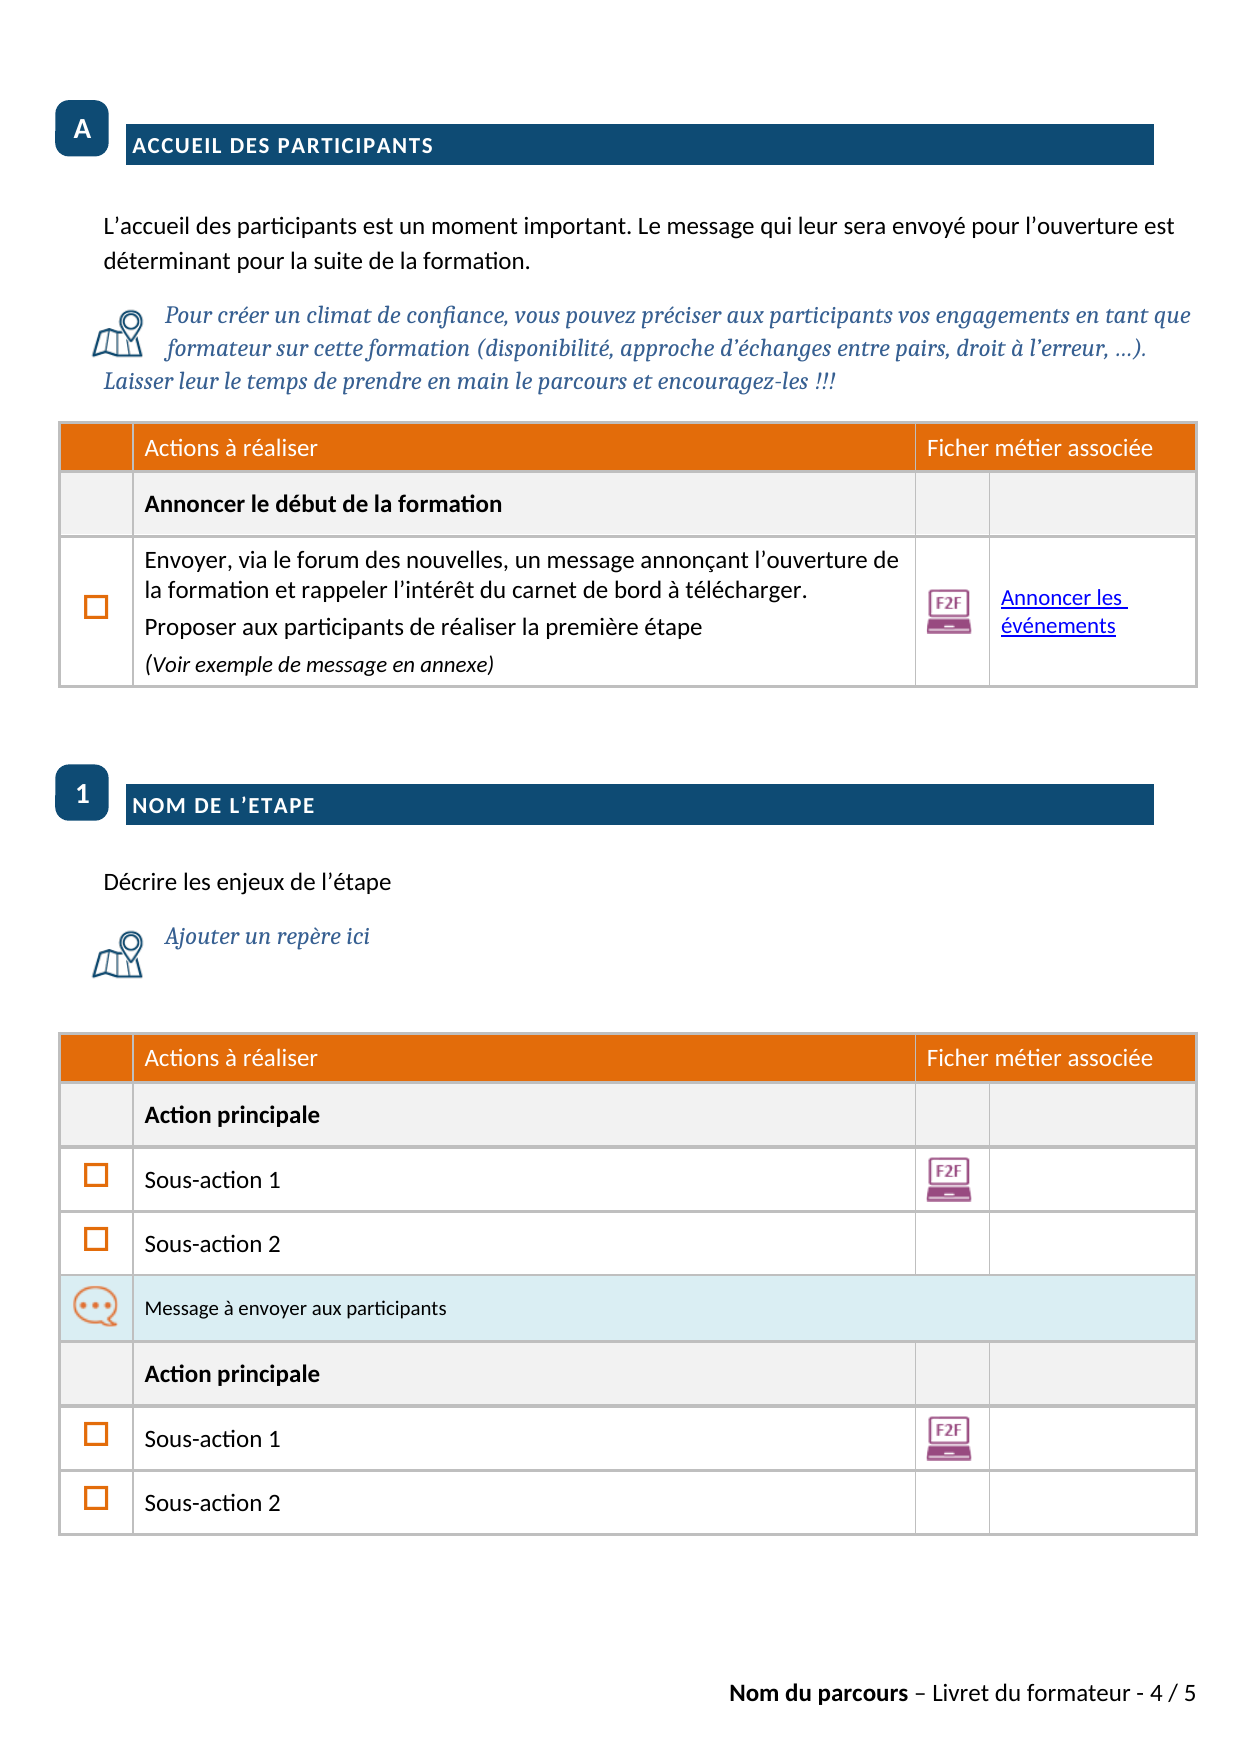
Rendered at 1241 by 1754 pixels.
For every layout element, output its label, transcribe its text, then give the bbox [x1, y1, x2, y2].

table_cell [990, 1472, 1195, 1533]
table_cell [916, 1408, 989, 1469]
table_cell Sous-action 1 [134, 1408, 915, 1469]
picture [926, 1156, 972, 1202]
text Ajouter un repère ici [103, 922, 1196, 951]
picture [926, 588, 972, 634]
table_header Ficher métier associée [916, 1035, 1195, 1081]
table_cell [990, 1343, 1195, 1404]
table_cell [61, 1276, 132, 1340]
table_cell [61, 1084, 132, 1145]
table_cell Annoncer le début de la formation [134, 473, 915, 534]
table_cell Annoncer les événements [990, 538, 1195, 685]
table_cell Message à envoyer aux participants [134, 1276, 1195, 1340]
table_cell [61, 1408, 132, 1469]
picture [926, 1415, 972, 1461]
text Pour créer un climat de confiance, vous pouvez préciser aux participants vos engagements en tant que formateur sur cette formation (disponibilité, approche d’échanges entre pairs, droit à l’erreur, …). Laisser leur le temps de prendre en main le parcours et encouragez-les !!! [103, 301, 1196, 396]
picture [83, 923, 149, 983]
table_cell [990, 1213, 1195, 1274]
table_header [61, 424, 132, 470]
table_cell [990, 473, 1195, 534]
picture [70, 1283, 122, 1332]
table_cell Envoyer, via le forum des nouvelles, un message annonçant l’ouverture de la formation et rappeler l’intérêt du carnet de bord à télécharger. Proposer aux participants de réaliser la première étape (Voir exemple de message en annexe) [134, 538, 915, 685]
table_header Actions à réaliser [134, 1035, 915, 1081]
text Décrire les enjeux de l’étape [103, 866, 1196, 897]
table_header Nom de l’etape [121, 765, 1159, 845]
table_cell [916, 538, 989, 685]
text L’accueil des participants est un moment important. Le message qui leur sera envoyé pour l’ouverture est déterminant pour la suite de la formation. [103, 210, 1196, 276]
table_header [61, 1035, 132, 1081]
table_cell [61, 1343, 132, 1404]
table_header Actions à réaliser [134, 424, 915, 470]
table_cell Action principale [134, 1343, 915, 1404]
table_cell [916, 1343, 989, 1404]
table_cell [916, 1149, 989, 1210]
table_cell [916, 1084, 989, 1145]
table_cell [916, 473, 989, 534]
table_cell [990, 1084, 1195, 1145]
table_cell Sous-action 2 [134, 1213, 915, 1274]
table_cell [990, 1149, 1195, 1210]
table_cell [61, 1149, 132, 1210]
table_header [44, 765, 121, 845]
table_cell [61, 538, 132, 685]
table_cell [990, 1408, 1195, 1469]
table_cell [61, 1213, 132, 1274]
table_cell [61, 473, 132, 534]
table_cell Sous-action 1 [134, 1149, 915, 1210]
table_cell Sous-action 2 [134, 1472, 915, 1533]
table_header [44, 100, 121, 189]
table_cell [916, 1472, 989, 1533]
table_cell [916, 1213, 989, 1274]
table_header Ficher métier associée [916, 424, 1195, 470]
table_cell Action principale [134, 1084, 915, 1145]
picture [83, 302, 149, 362]
table_cell [61, 1472, 132, 1533]
table_header Accueil des participants [121, 100, 1159, 189]
